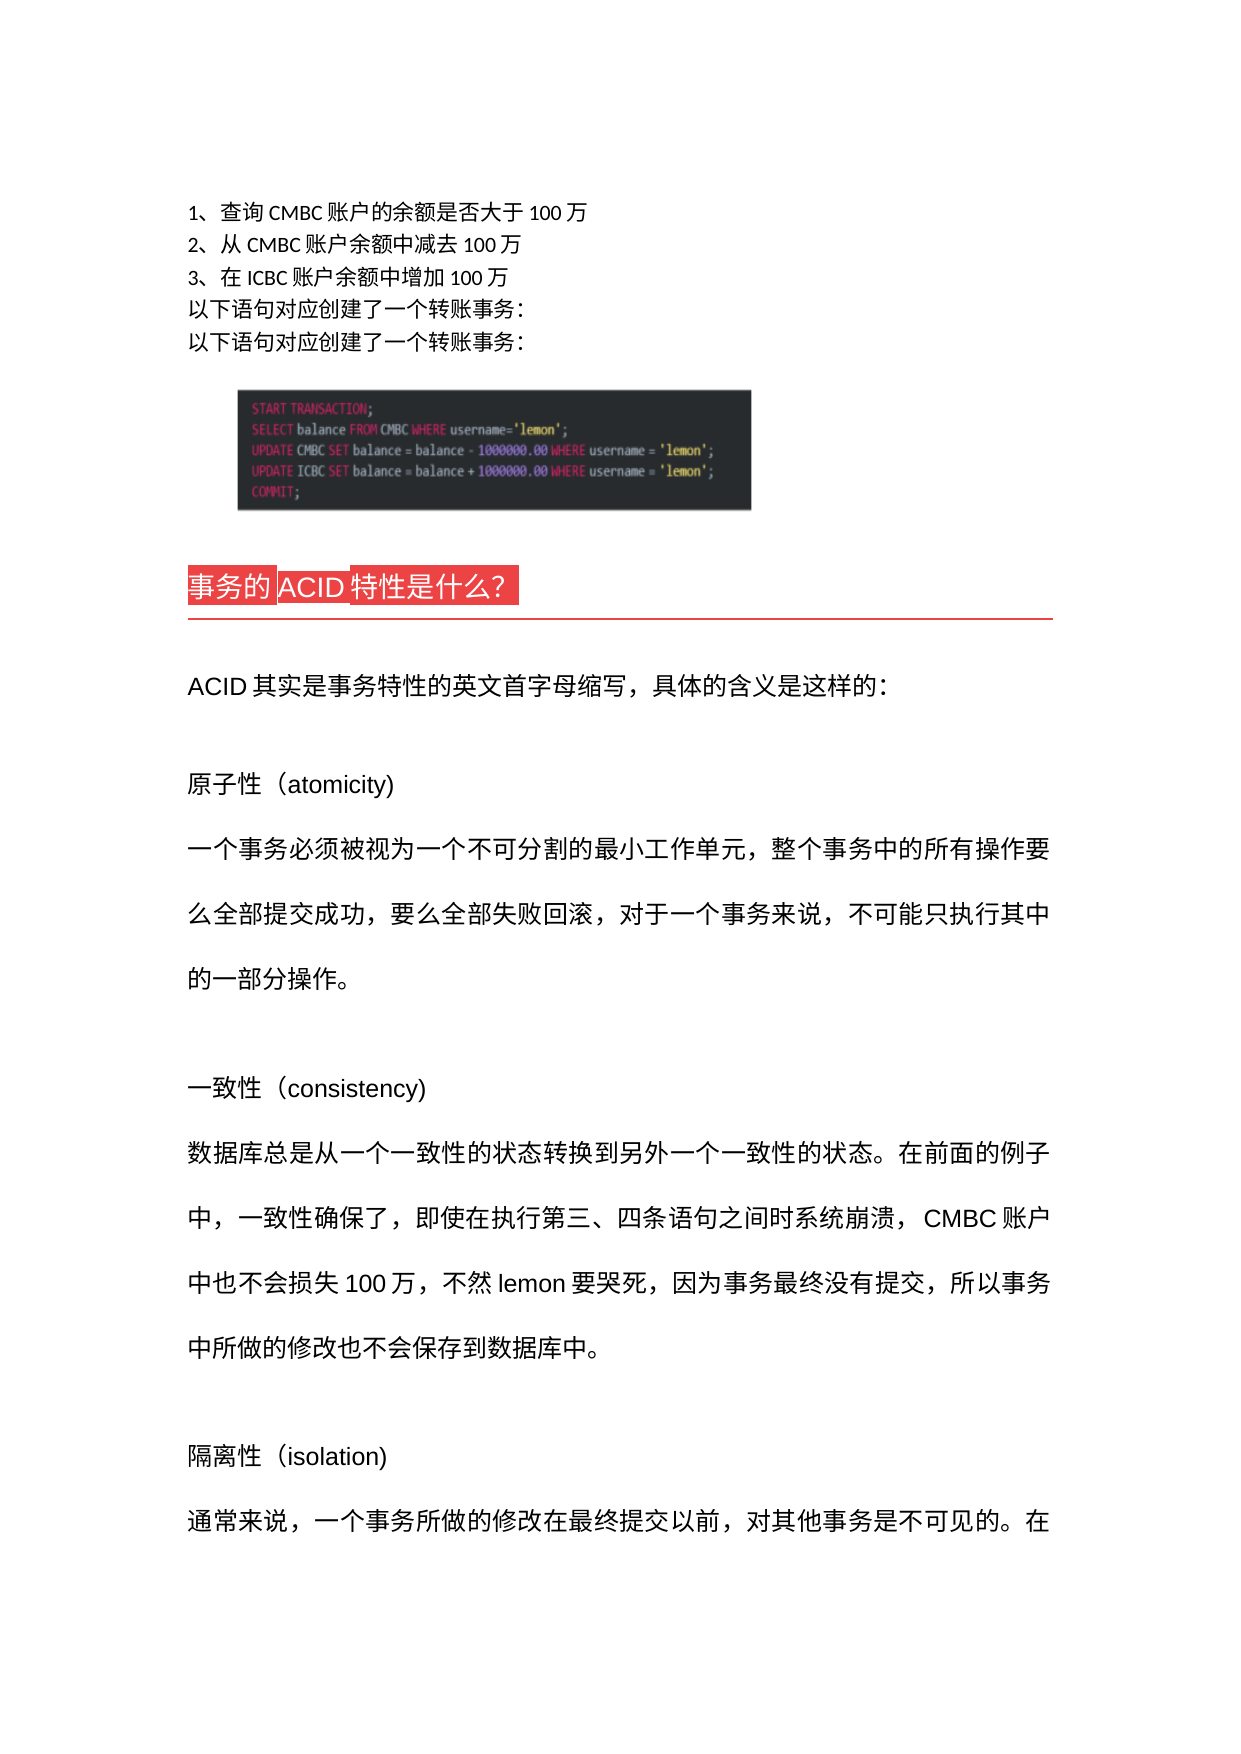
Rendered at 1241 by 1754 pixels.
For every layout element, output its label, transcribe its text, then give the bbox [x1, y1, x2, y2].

list 以下语句对应创建了一个转账事务： [187, 292, 1053, 324]
text 一致性（consistency) 数据库总是从一个一致性的状态转换到另外一个一致性的状态。在前面的例子中，一致性确保了，即使在执行第三、四条语句之间时系统崩溃，CMBC账户中也不会损失100万，不然lemon要哭死，因为事务最终没有提交，所以事务中所做的修改也不会保存到数据库中。 [187, 1054, 1053, 1379]
text 原子性（atomicity) 一个事务必须被视为一个不可分割的最小工作单元，整个事务中的所有操作要么全部提交成功，要么全部失败回滚，对于一个事务来说，不可能只执行其中的一部分操作。 [187, 750, 1053, 1010]
list 查询CMBC账户的余额是否大于100万 [187, 194, 1053, 227]
list 从CMBC账户余额中减去100万 [187, 227, 1053, 259]
list 在ICBC账户余额中增加100万 [187, 259, 1053, 292]
text ACID其实是事务特性的英文首字母缩写，具体的含义是这样的： [187, 652, 1053, 717]
text 以下语句对应创建了一个转账事务： [187, 324, 1053, 357]
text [187, 1422, 1053, 1552]
picture [237, 389, 752, 512]
subtitle 事务的ACID特性是什么？ [187, 553, 1053, 620]
